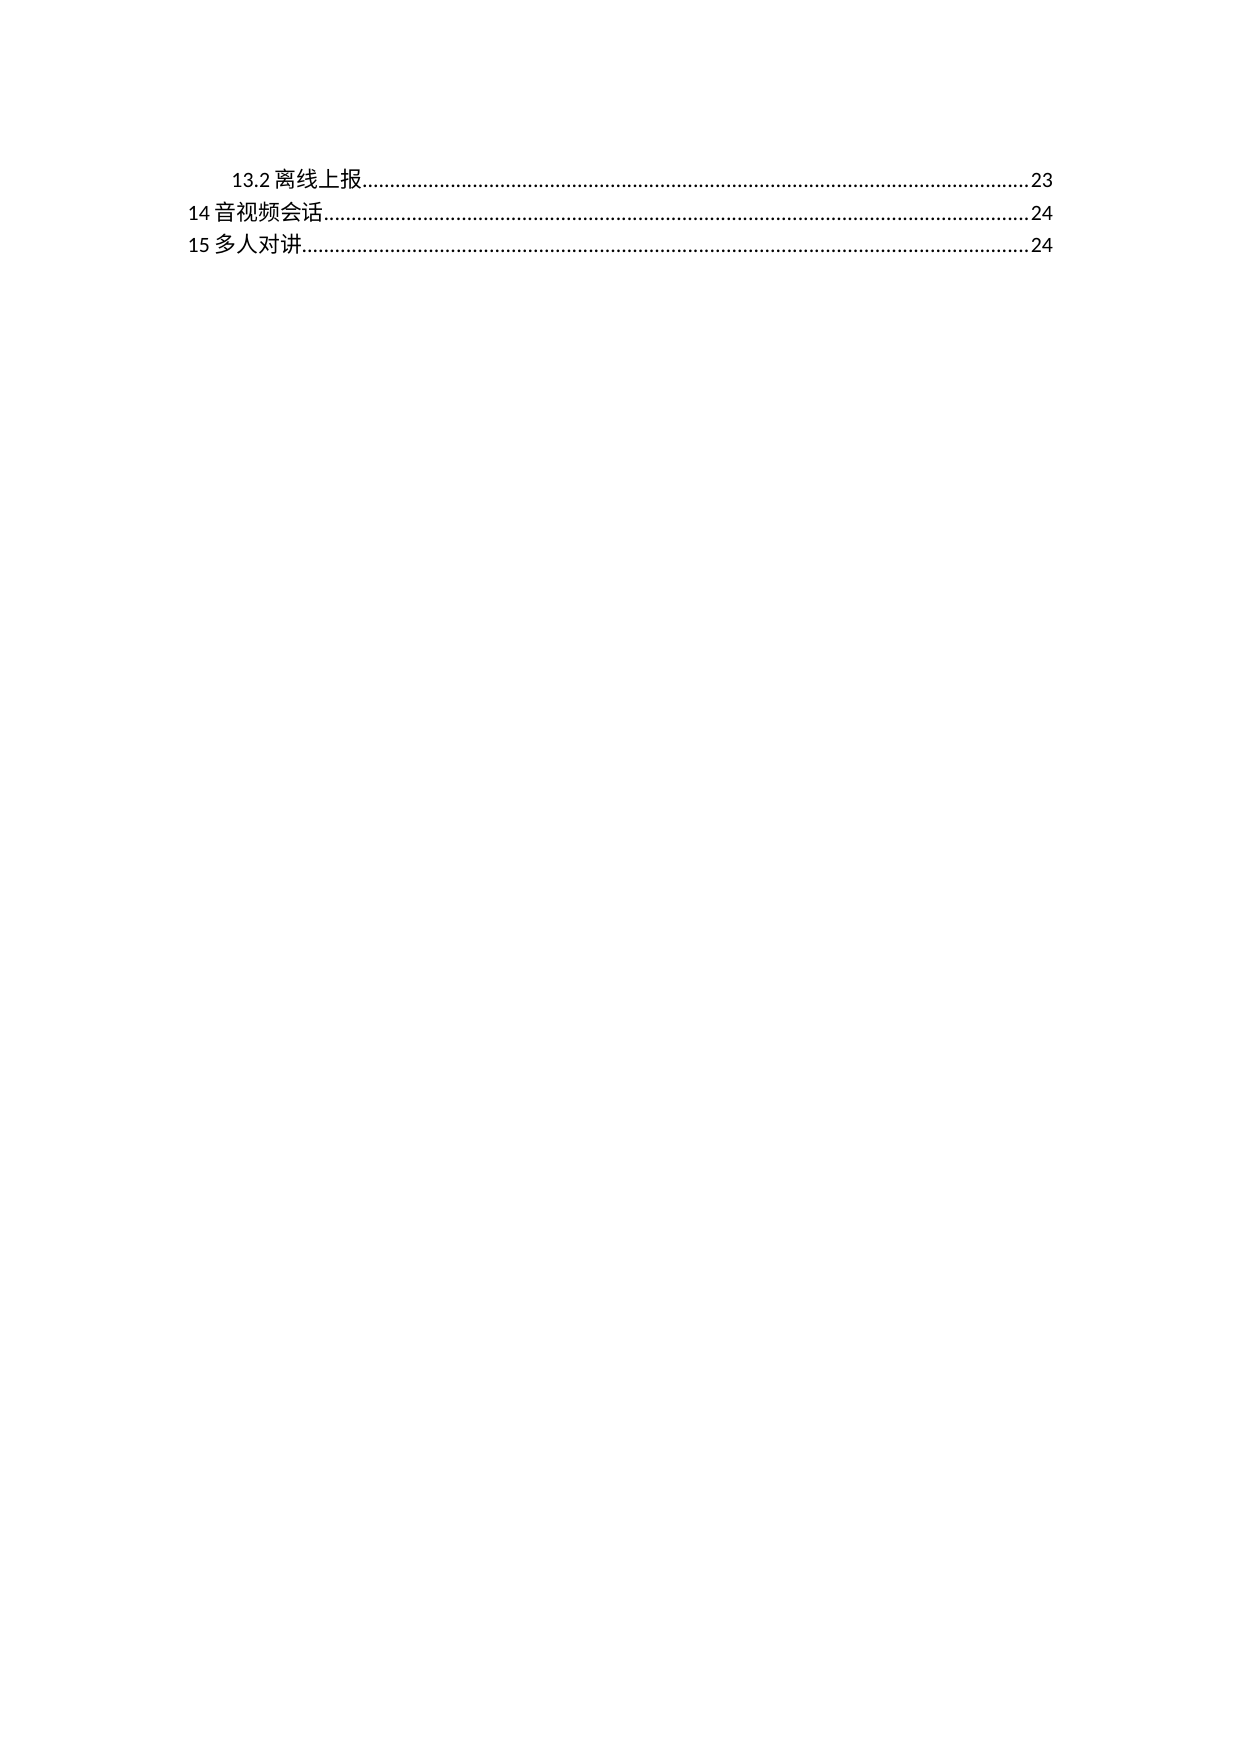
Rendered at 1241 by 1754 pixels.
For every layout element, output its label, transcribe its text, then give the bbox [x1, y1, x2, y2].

text 15多人对讲 24 [187, 227, 1053, 259]
text 13.2离线上报 23 [231, 162, 1053, 194]
text 14音视频会话 24 [187, 194, 1053, 227]
